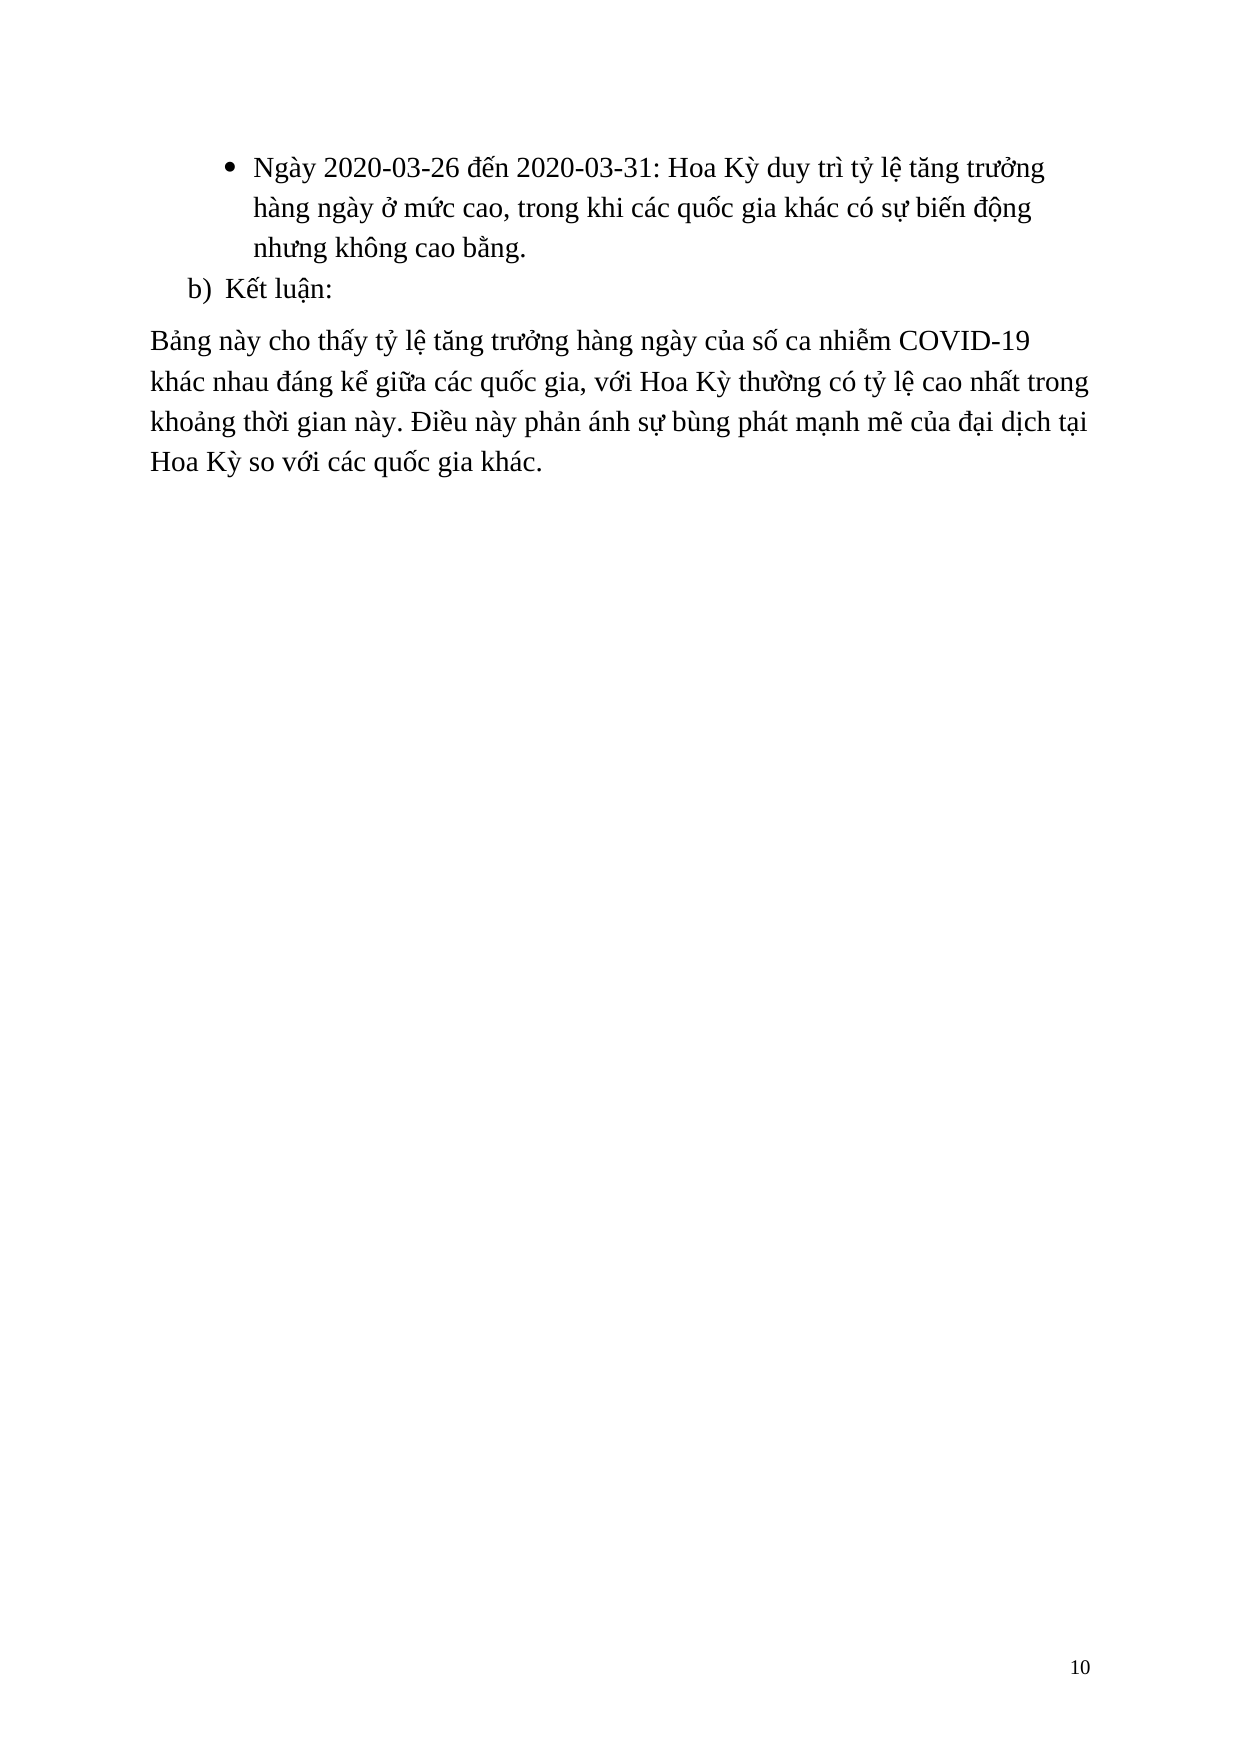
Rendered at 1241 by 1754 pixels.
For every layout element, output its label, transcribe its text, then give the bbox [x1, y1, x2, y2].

list Ngày 2020-03-26 đến 2020-03-31: Hoa Kỳ duy trì tỷ lệ tăng trưởng hàng ngày ở mức cao, trong khi các quốc gia khác có sự biến động nhưng không cao bằng. [225, 150, 1090, 264]
text Bảng này cho thấy tỷ lệ tăng trưởng hàng ngày của số ca nhiễm COVID-19 khác nhau đáng kể giữa các quốc gia, với Hoa Kỳ thường có tỷ lệ cao nhất trong khoảng thời gian này. Điều này phản ánh sự bùng phát mạnh mẽ của đại dịch tại Hoa Kỳ so với các quốc gia khác. [150, 323, 1090, 478]
list Kết luận: [187, 271, 1090, 304]
